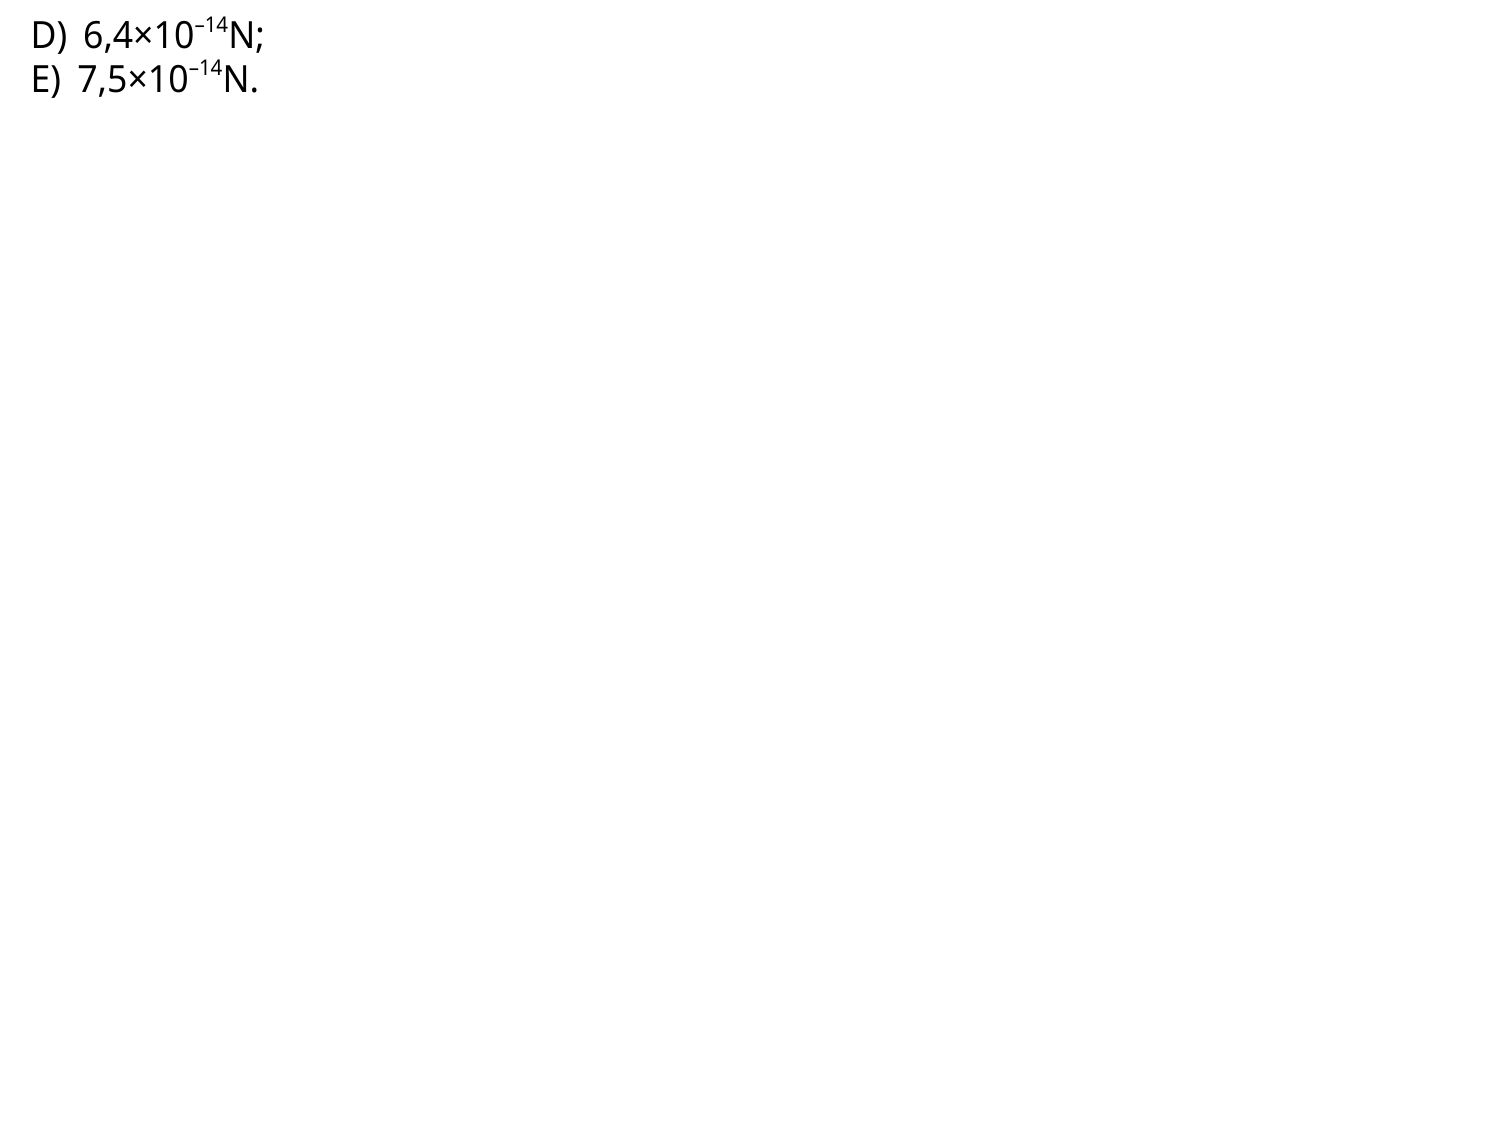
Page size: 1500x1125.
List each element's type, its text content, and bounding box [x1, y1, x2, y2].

text D) 6,4×10–14N; [30, 14, 1485, 58]
text E) 7,5×10–14N. [30, 58, 1485, 101]
